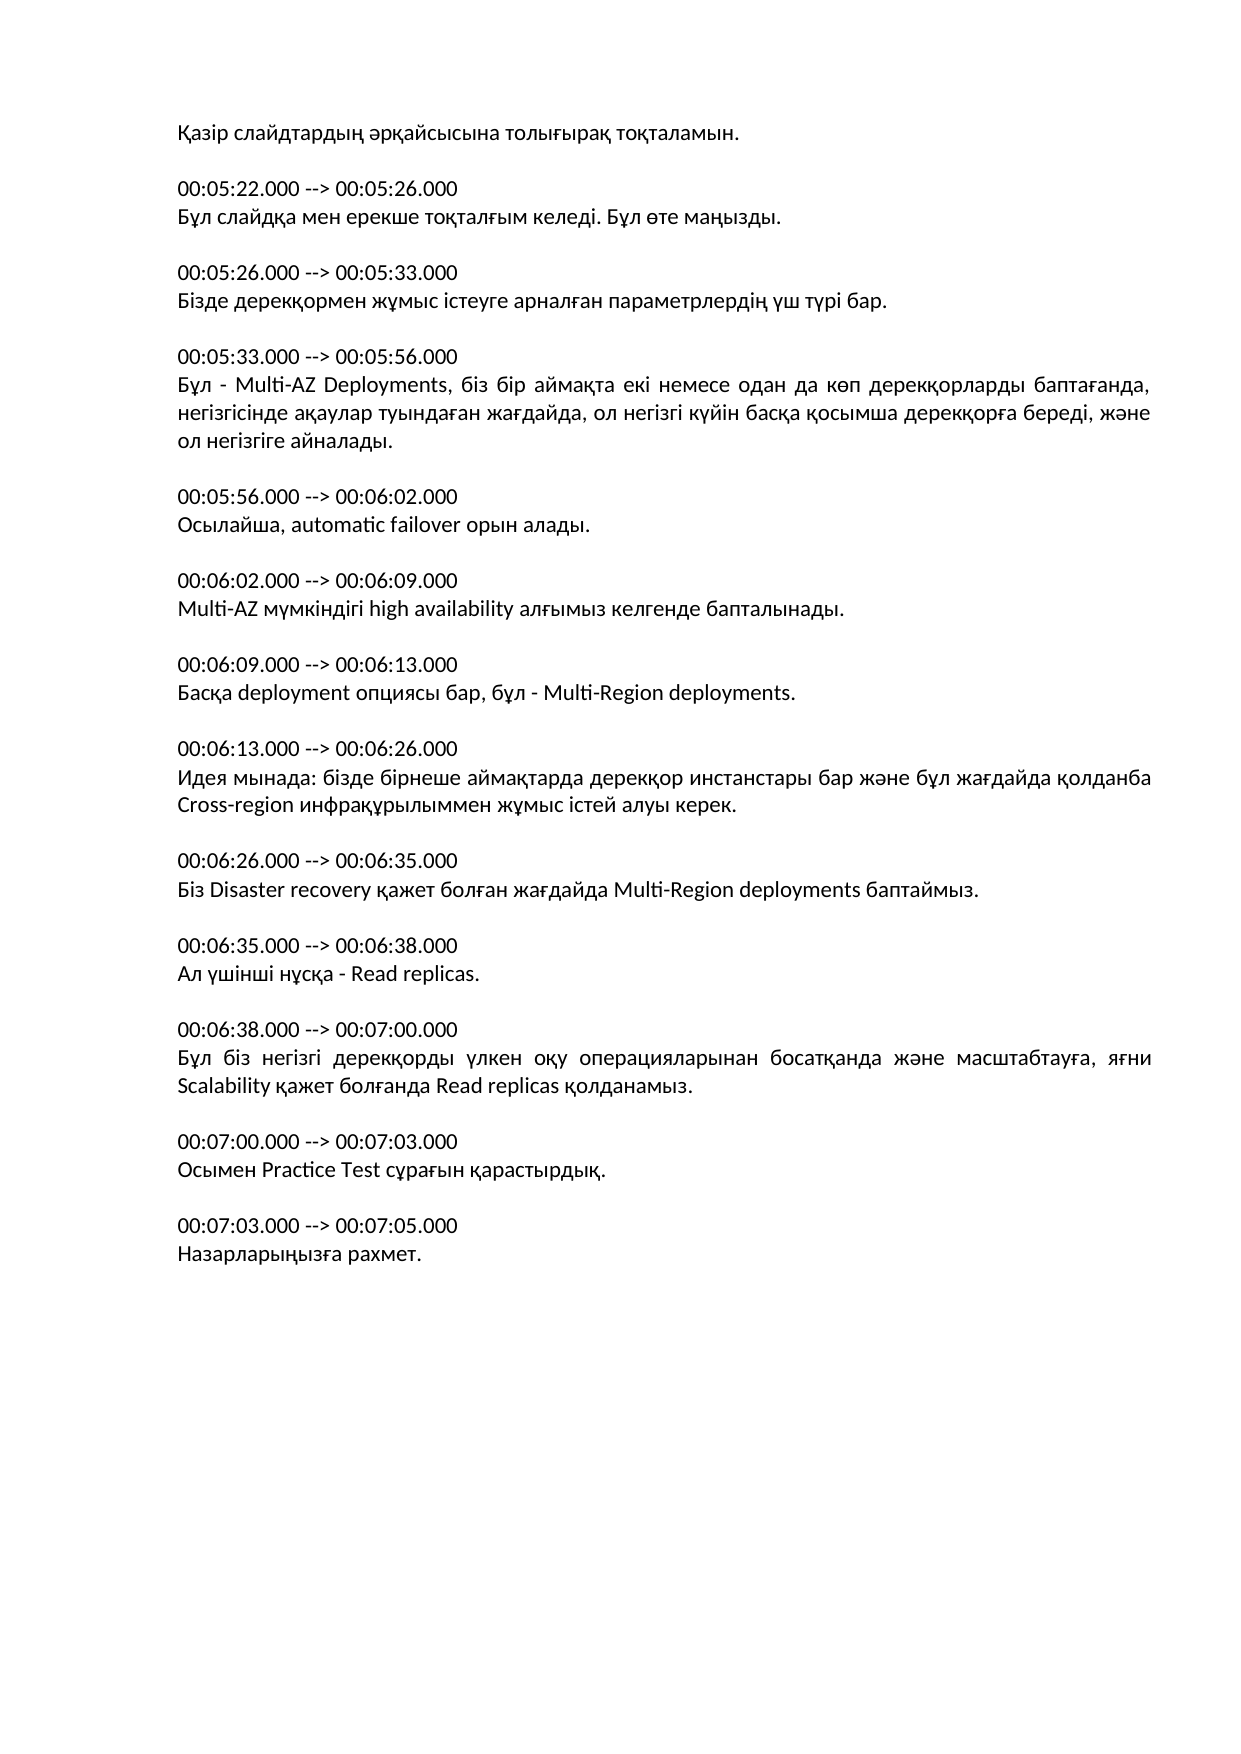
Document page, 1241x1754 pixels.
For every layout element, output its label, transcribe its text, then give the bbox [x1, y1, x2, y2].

text 00:06:02.000 --> 00:06:09.000 [177, 566, 1152, 594]
text Идея мынада: бізде бірнеше аймақтарда дерекқор инстанстары бар және бұл жағдайда қолданба Cross-region инфрақұрылыммен жұмыс істей алуы керек. [177, 763, 1152, 819]
text Multi-AZ мүмкіндігі high availability алғымыз келгенде бапталынады. [177, 594, 1152, 622]
text 00:05:33.000 --> 00:05:56.000 [177, 342, 1152, 370]
text Қазір слайдтардың әрқайсысына толығырақ тоқталамын. [177, 118, 1152, 146]
text 00:07:03.000 --> 00:07:05.000 [177, 1211, 1152, 1239]
text Назарларыңызға рахмет. [177, 1239, 1152, 1267]
text 00:05:56.000 --> 00:06:02.000 [177, 482, 1152, 510]
text 00:06:13.000 --> 00:06:26.000 [177, 734, 1152, 763]
text Бұл слайдқа мен ерекше тоқталғым келеді. Бұл өте маңызды. [177, 202, 1152, 230]
text 00:06:26.000 --> 00:06:35.000 [177, 847, 1152, 875]
text 00:06:35.000 --> 00:06:38.000 [177, 931, 1152, 959]
text 00:07:00.000 --> 00:07:03.000 [177, 1127, 1152, 1155]
text 00:05:26.000 --> 00:05:33.000 [177, 258, 1152, 286]
text Бұл біз негізгі дерекқорды үлкен оқу операцияларынан босатқанда және масштабтауға, яғни Scalability қажет болғанда Read replicas қолданамыз. [177, 1043, 1152, 1099]
text Біз Disaster recovery қажет болған жағдайда Multi-Region deployments баптаймыз. [177, 875, 1152, 903]
text Ал үшінші нұсқа - Read replicas. [177, 959, 1152, 987]
text 00:06:38.000 --> 00:07:00.000 [177, 1015, 1152, 1043]
text Басқа deployment опциясы бар, бұл - Multi-Region deployments. [177, 678, 1152, 707]
text 00:05:22.000 --> 00:05:26.000 [177, 174, 1152, 202]
text Осымен Practice Test сұрағын қарастырдық. [177, 1155, 1152, 1183]
text Бұл - Multi-AZ Deployments, біз бір аймақта екі немесе одан да көп дерекқорларды баптағанда, негізгісінде ақаулар туындаған жағдайда, ол негізгі күйін басқа қосымша дерекқорға береді, және ол негізгіге айналады. [177, 370, 1152, 454]
text 00:06:09.000 --> 00:06:13.000 [177, 651, 1152, 678]
text Бізде дерекқормен жұмыс істеуге арналған параметрлердің үш түрі бар. [177, 286, 1152, 314]
text Осылайша, automatic failover орын алады. [177, 510, 1152, 538]
